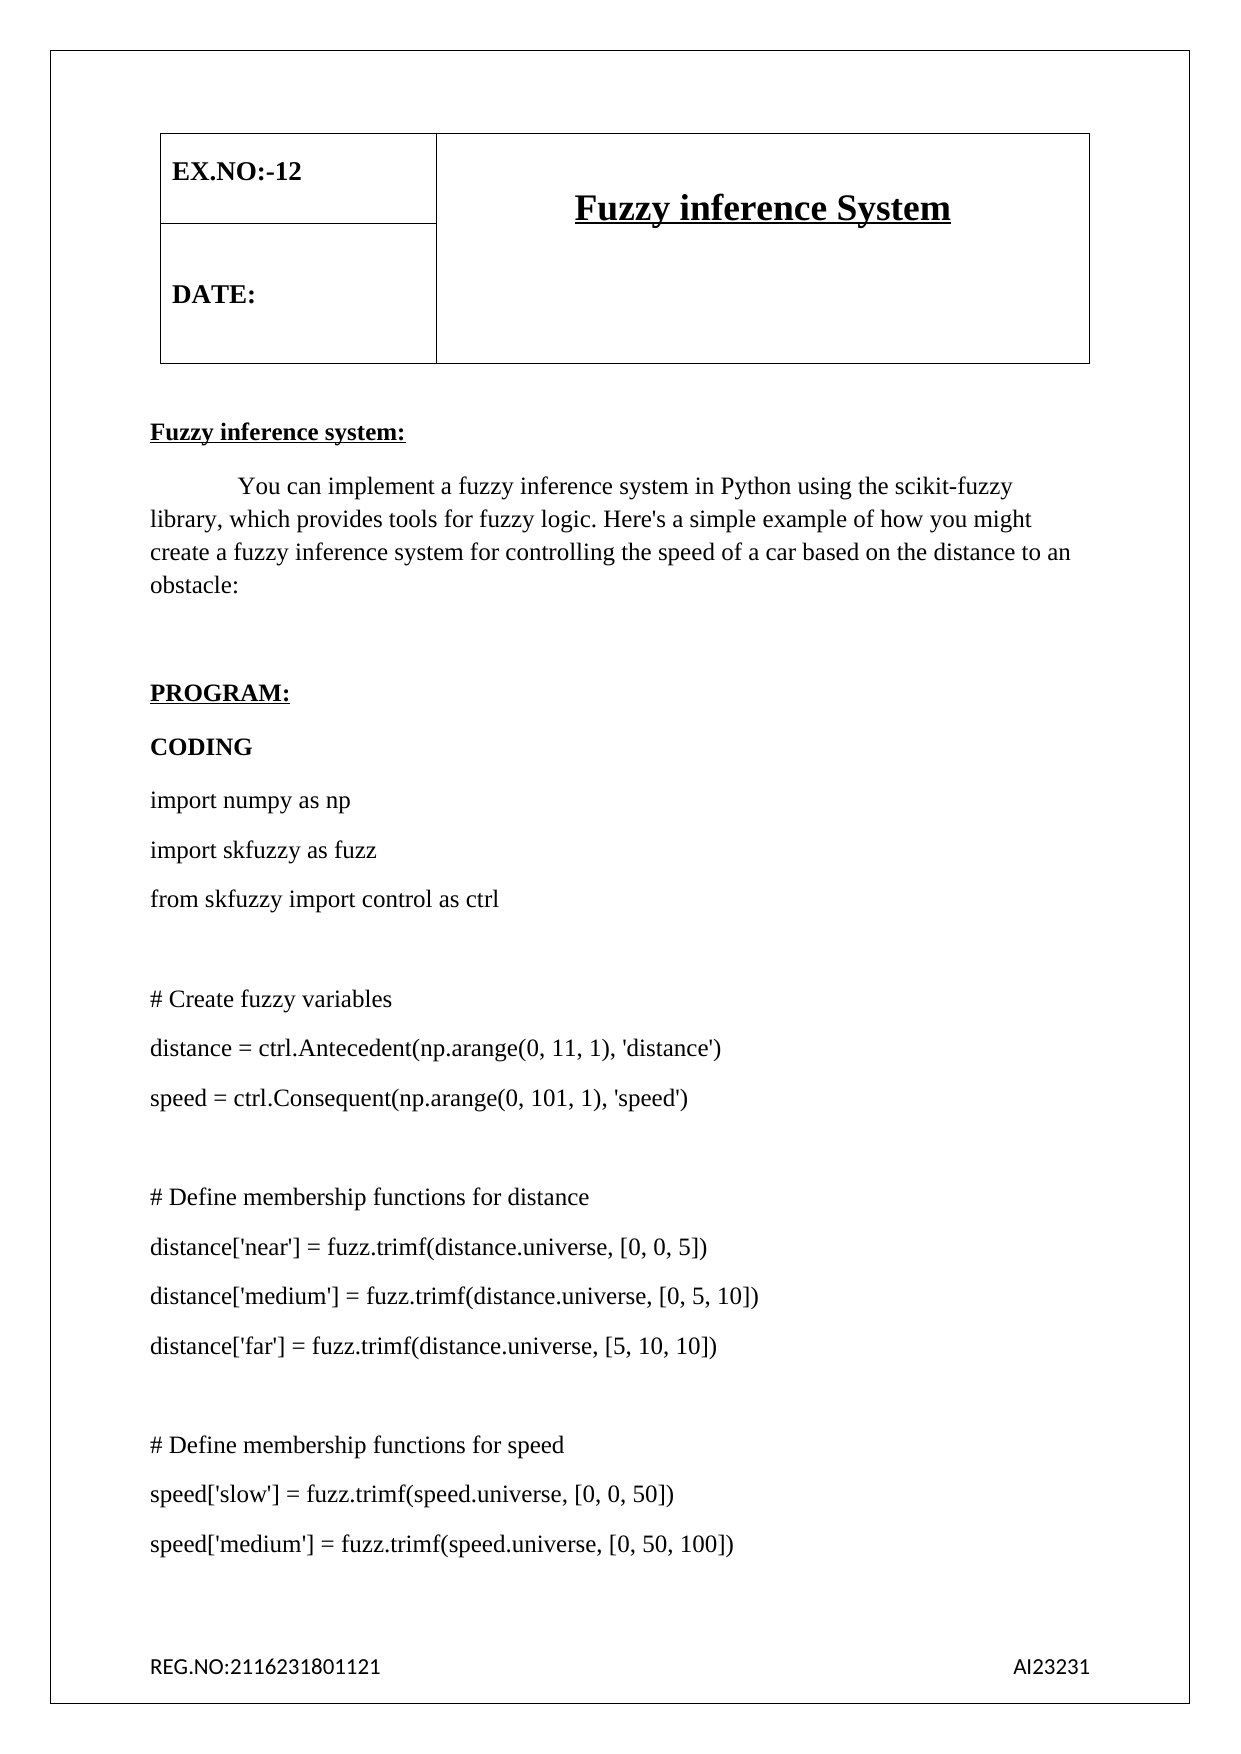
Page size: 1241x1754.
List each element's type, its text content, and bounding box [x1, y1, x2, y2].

table_cell DATE: [161, 224, 436, 363]
text speed['slow'] = fuzz.trimf(speed.universe, [0, 0, 50]) [150, 1479, 1090, 1508]
text import skfuzzy as fuzz [150, 835, 1090, 864]
text distance['medium'] = fuzz.trimf(distance.universe, [0, 5, 10]) [150, 1281, 1090, 1310]
text import numpy as np [150, 785, 1090, 814]
text distance = ctrl.Antecedent(np.arange(0, 11, 1), 'distance') [150, 1033, 1090, 1062]
text PROGRAM: [150, 678, 1090, 706]
text from skfuzzy import control as ctrl [150, 884, 1090, 913]
text CODING [150, 732, 1090, 760]
text speed['medium'] = fuzz.trimf(speed.universe, [0, 50, 100]) [150, 1529, 1090, 1558]
text distance['far'] = fuzz.trimf(distance.universe, [5, 10, 10]) [150, 1331, 1090, 1359]
table_header Fuzzy inference System [437, 134, 1089, 363]
text speed = ctrl.Consequent(np.arange(0, 101, 1), 'speed') [150, 1083, 1090, 1112]
text You can implement a fuzzy inference system in Python using the scikit-fuzzy library, which provides tools for fuzzy logic. Here's a simple example of how you might create a fuzzy inference system for controlling the speed of a car based on the distance to an obstacle: [150, 471, 1090, 599]
table_header EX.NO:-12 [161, 134, 436, 223]
text # Define membership functions for distance [150, 1182, 1090, 1211]
text Fuzzy inference system: [150, 417, 1090, 446]
text distance['near'] = fuzz.trimf(distance.universe, [0, 0, 5]) [150, 1232, 1090, 1260]
text # Create fuzzy variables [150, 984, 1090, 1012]
text # Define membership functions for speed [150, 1430, 1090, 1459]
